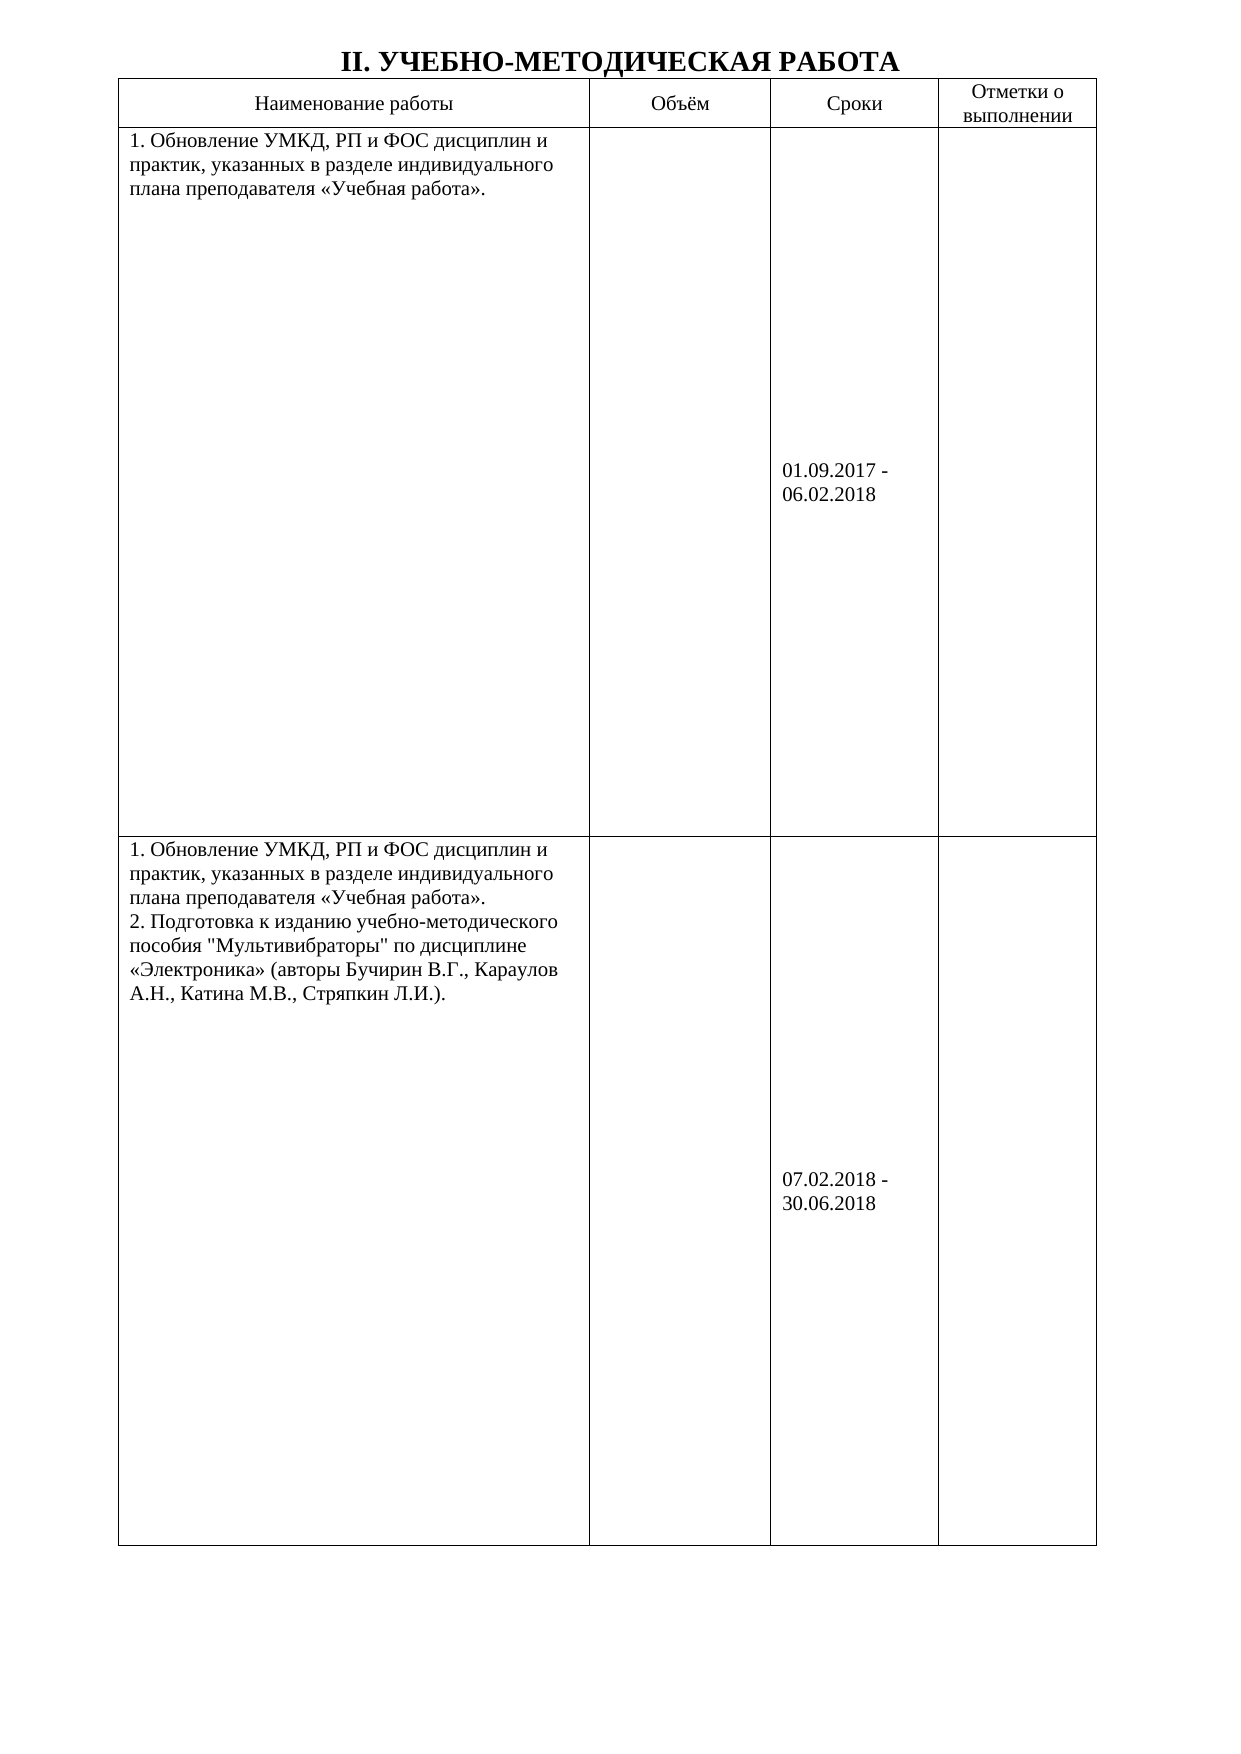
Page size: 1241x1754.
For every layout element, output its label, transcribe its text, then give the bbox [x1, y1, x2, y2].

table_header Объём [590, 79, 770, 127]
table_cell 01.09.2017 - 06.02.2018 [771, 128, 938, 836]
table_cell 07.02.2018 - 30.06.2018 [771, 837, 938, 1545]
table_header Отметки о выполнении [939, 79, 1096, 127]
text ii. Учебно-методическая работа [118, 44, 1122, 78]
table_cell [590, 128, 770, 836]
table_header Наименование работы [119, 79, 589, 127]
table_cell [939, 128, 1096, 836]
table_cell [939, 837, 1096, 1545]
table_cell [590, 837, 770, 1545]
table_header Сроки [771, 79, 938, 127]
table_cell 1. Обновление УМКД, РП и ФОС дисциплин и практик, указанных в разделе индивидуального плана преподавателя «Учебная работа». 2. Подготовка к изданию учебно-методического пособия "Мультивибраторы" по дисциплине «Электроника» (авторы Бучирин В.Г., Караулов А.Н., Катина М.В., Стряпкин Л.И.). [119, 837, 589, 1545]
table_cell 1. Обновление УМКД, РП и ФОС дисциплин и практик, указанных в разделе индивидуального плана преподавателя «Учебная работа». [119, 128, 589, 836]
